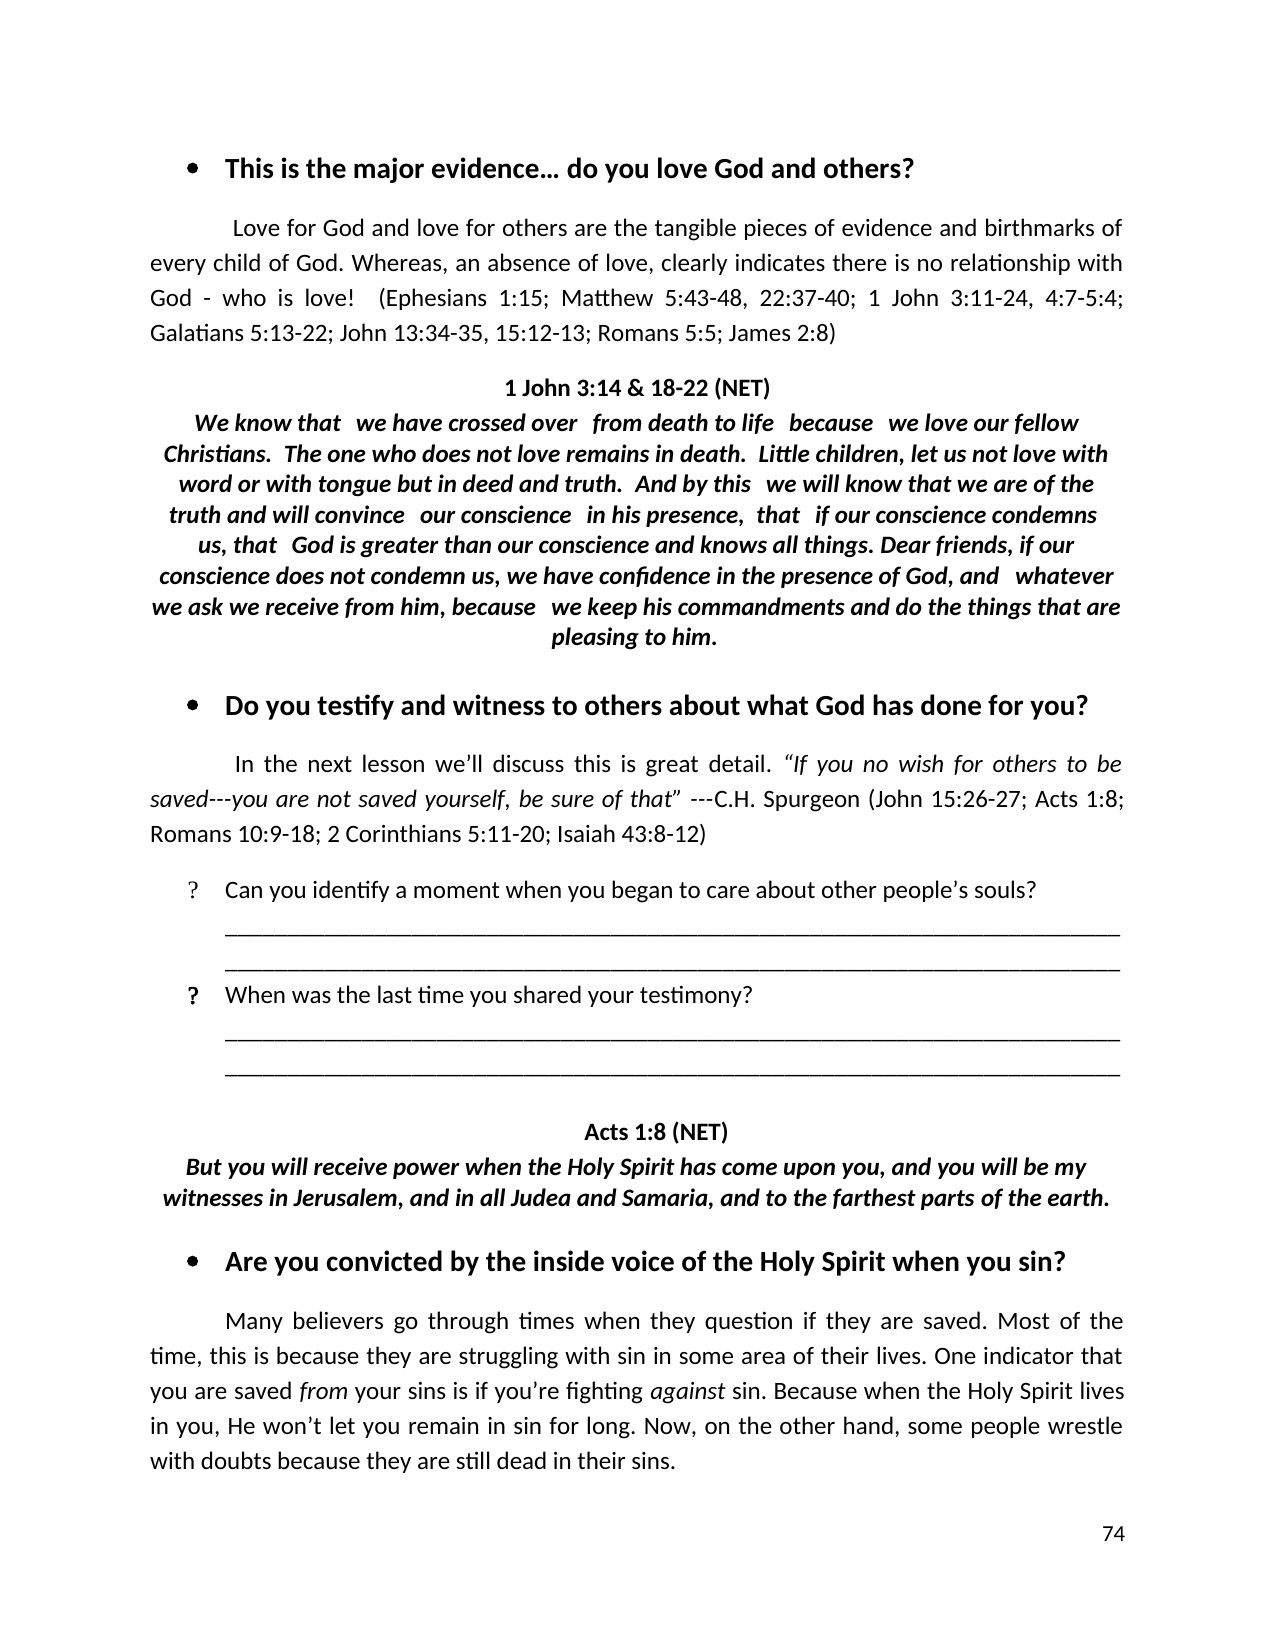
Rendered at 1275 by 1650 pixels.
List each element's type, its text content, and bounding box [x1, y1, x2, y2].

list Can you identify a moment when you began to care about other people’s souls? ________________________________________________________________________________________________________________________________________________ [187, 874, 1125, 975]
list Do you testify and witness to others about what God has done for you? [187, 687, 1125, 722]
text In the next lesson we’ll discuss this is great detail. “If you no wish for others to be saved---you are not saved yourself, be sure of that” ---C.H. Spurgeon (John 15:26-27; Acts 1:8; Romans 10:9-18; 2 Corinthians 5:11-20; Isaiah 43:8-12) [150, 748, 1125, 849]
text Acts 1:8 (NET) [187, 1117, 1125, 1147]
list 1 John 3:14 & 18-22 (NET) [150, 373, 1125, 403]
list This is the major evidence… do you love God and others? [187, 150, 1125, 186]
list When was the last time you shared your testimony? ________________________________________________________________________ ________________________________________________________________________ [187, 979, 1125, 1080]
text Love for God and love for others are the tangible pieces of evidence and birthmarks of every child of God. Whereas, an absence of love, clearly indicates there is no relationship with God - who is love! (Ephesians 1:15; Matthew 5:43-48, 22:37-40; 1 John 3:11-24, 4:7-5:4; Galatians 5:13-22; John 13:34-35, 15:12-13; Romans 5:5; James 2:8) [150, 212, 1125, 347]
text But you will receive power when the Holy Spirit has come upon you, and you will be my witnesses in Jerusalem, and in all Judea and Samaria, and to the farthest parts 22 of the earth. [150, 1152, 1125, 1213]
list Are you convicted by the inside voice of the Holy Spirit when you sin? [187, 1243, 1125, 1279]
text Many believers go through times when they question if they are saved. Most of the time, this is because they are struggling with sin in some area of their lives. One indicator that you are saved from your sins is if you’re fighting against sin. Because when the Holy Spirit lives in you, He won’t let you remain in sin for long. Now, on the other hand, some people wrestle with doubts because they are still dead in their sins. [150, 1305, 1125, 1475]
text We know that 47 we have crossed over 48 from death to life 49 because 50 we love our fellow Christians.51 The one who does not love remains in death. Little children, let us not love with word or with tongue but in deed and truth.64 And by this 65 we will know that we are of the truth and will convince 66 our conscience 67 in his presence,68 that 69 if our conscience condemns 70 us, that 71 God is greater than our conscience and knows all things. Dear friends, if our conscience does not condemn us, we have confidence in the presence of God, and 72 whatever we ask we receive from him, because 73 we keep his commandments and do the things that are pleasing to him. 52 [150, 408, 1125, 652]
